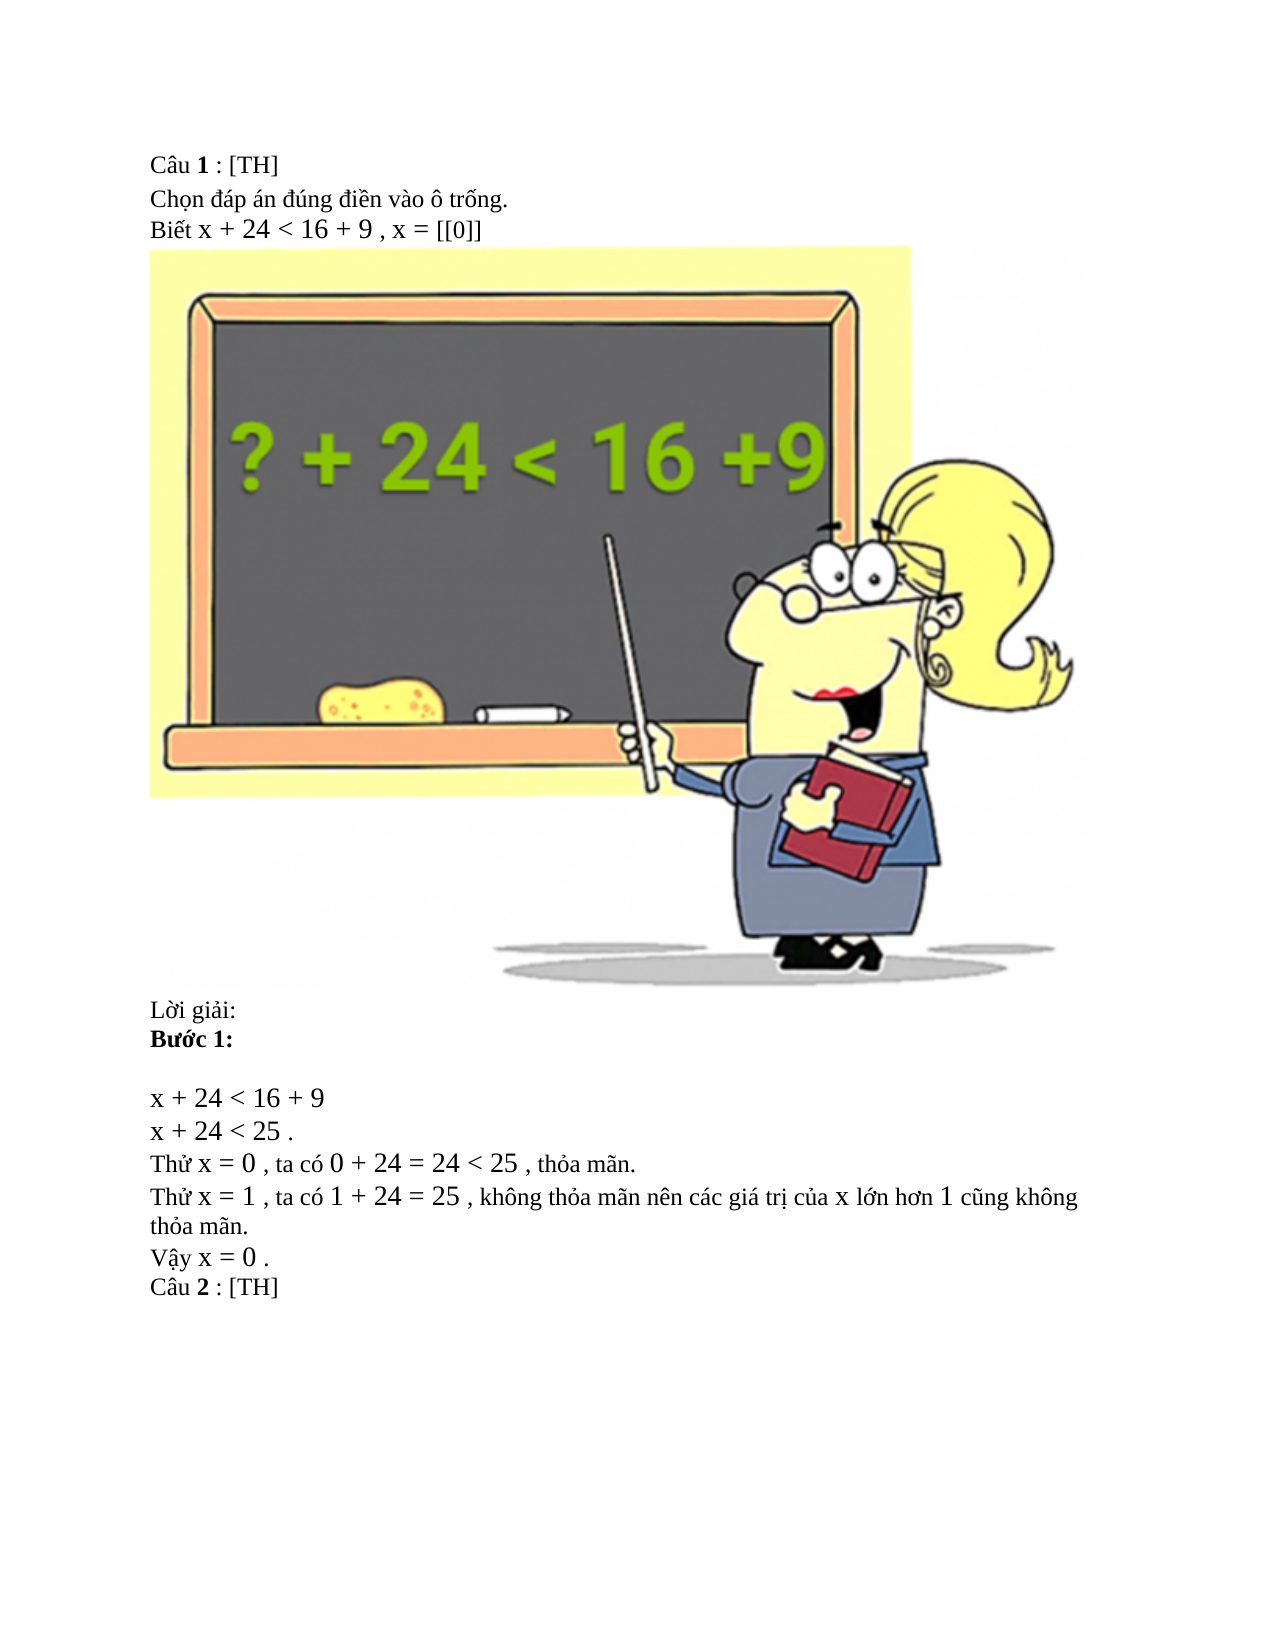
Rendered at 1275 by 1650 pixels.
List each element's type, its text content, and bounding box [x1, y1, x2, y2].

text Câu 1 : [TH] [150, 150, 1125, 179]
text Bước 1: [150, 1024, 1125, 1053]
text Lời giải: [150, 995, 1125, 1024]
text x + 24 < 16 + 9 x + 24 < 25 . Thử x = 0 , ta có 0 + 24 = 24 < 25 , thỏa mãn. Thử x = 1 , ta có 1 + 24 = 25 , không thỏa mãn nên các giá trị của x lớn hơn 1 cũng không thỏa mãn. Vậy x = 0 . [150, 1053, 1125, 1272]
picture [150, 245, 1088, 990]
text Câu 2 : [TH] [150, 1272, 1125, 1301]
